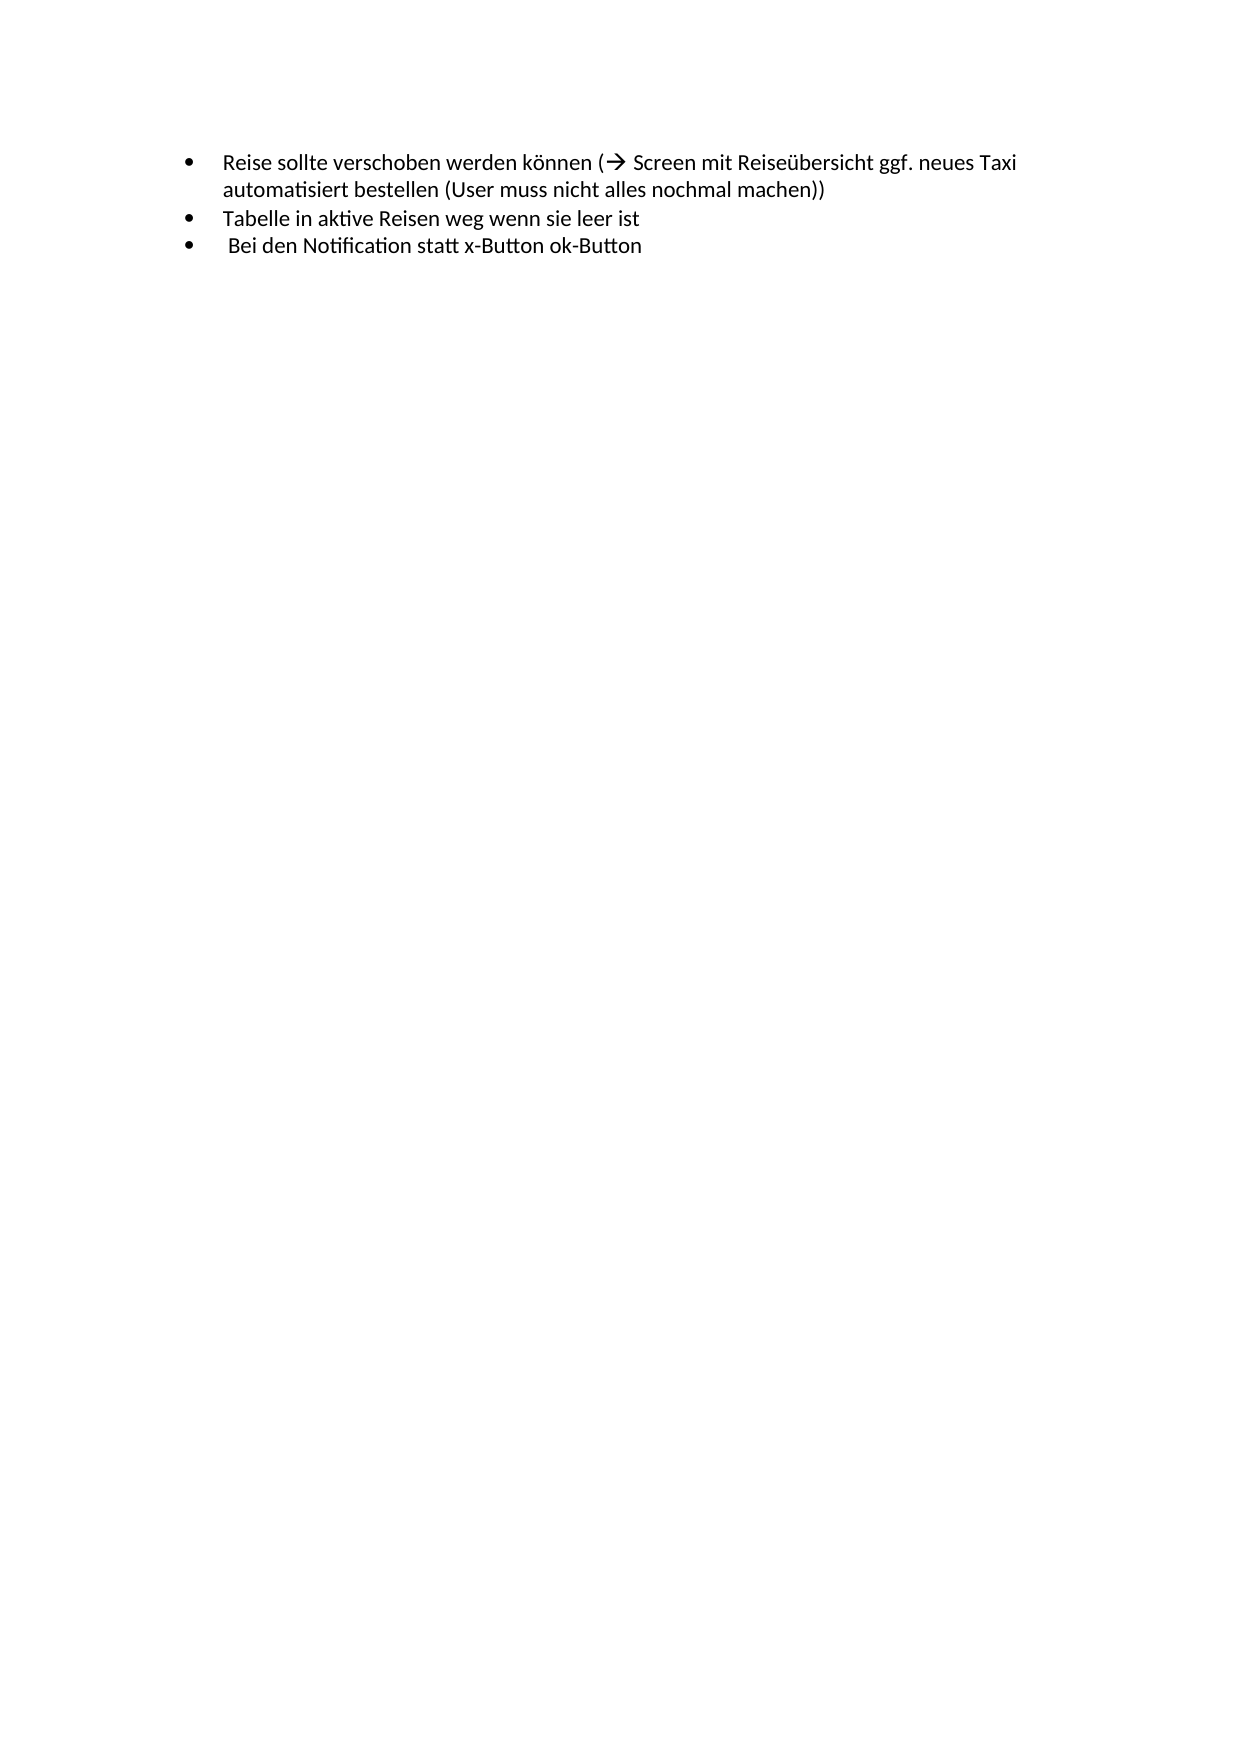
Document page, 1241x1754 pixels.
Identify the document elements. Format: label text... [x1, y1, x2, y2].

list Tabelle in aktive Reisen weg wenn sie leer ist [185, 204, 1093, 232]
list Bei den Notification statt x-Button ok-Button [185, 232, 1093, 260]
list Reise sollte verschoben werden können ( Screen mit Reiseübersicht ggf. neues Taxi automatisiert bestellen (User muss nicht alles nochmal machen)) [185, 148, 1093, 204]
